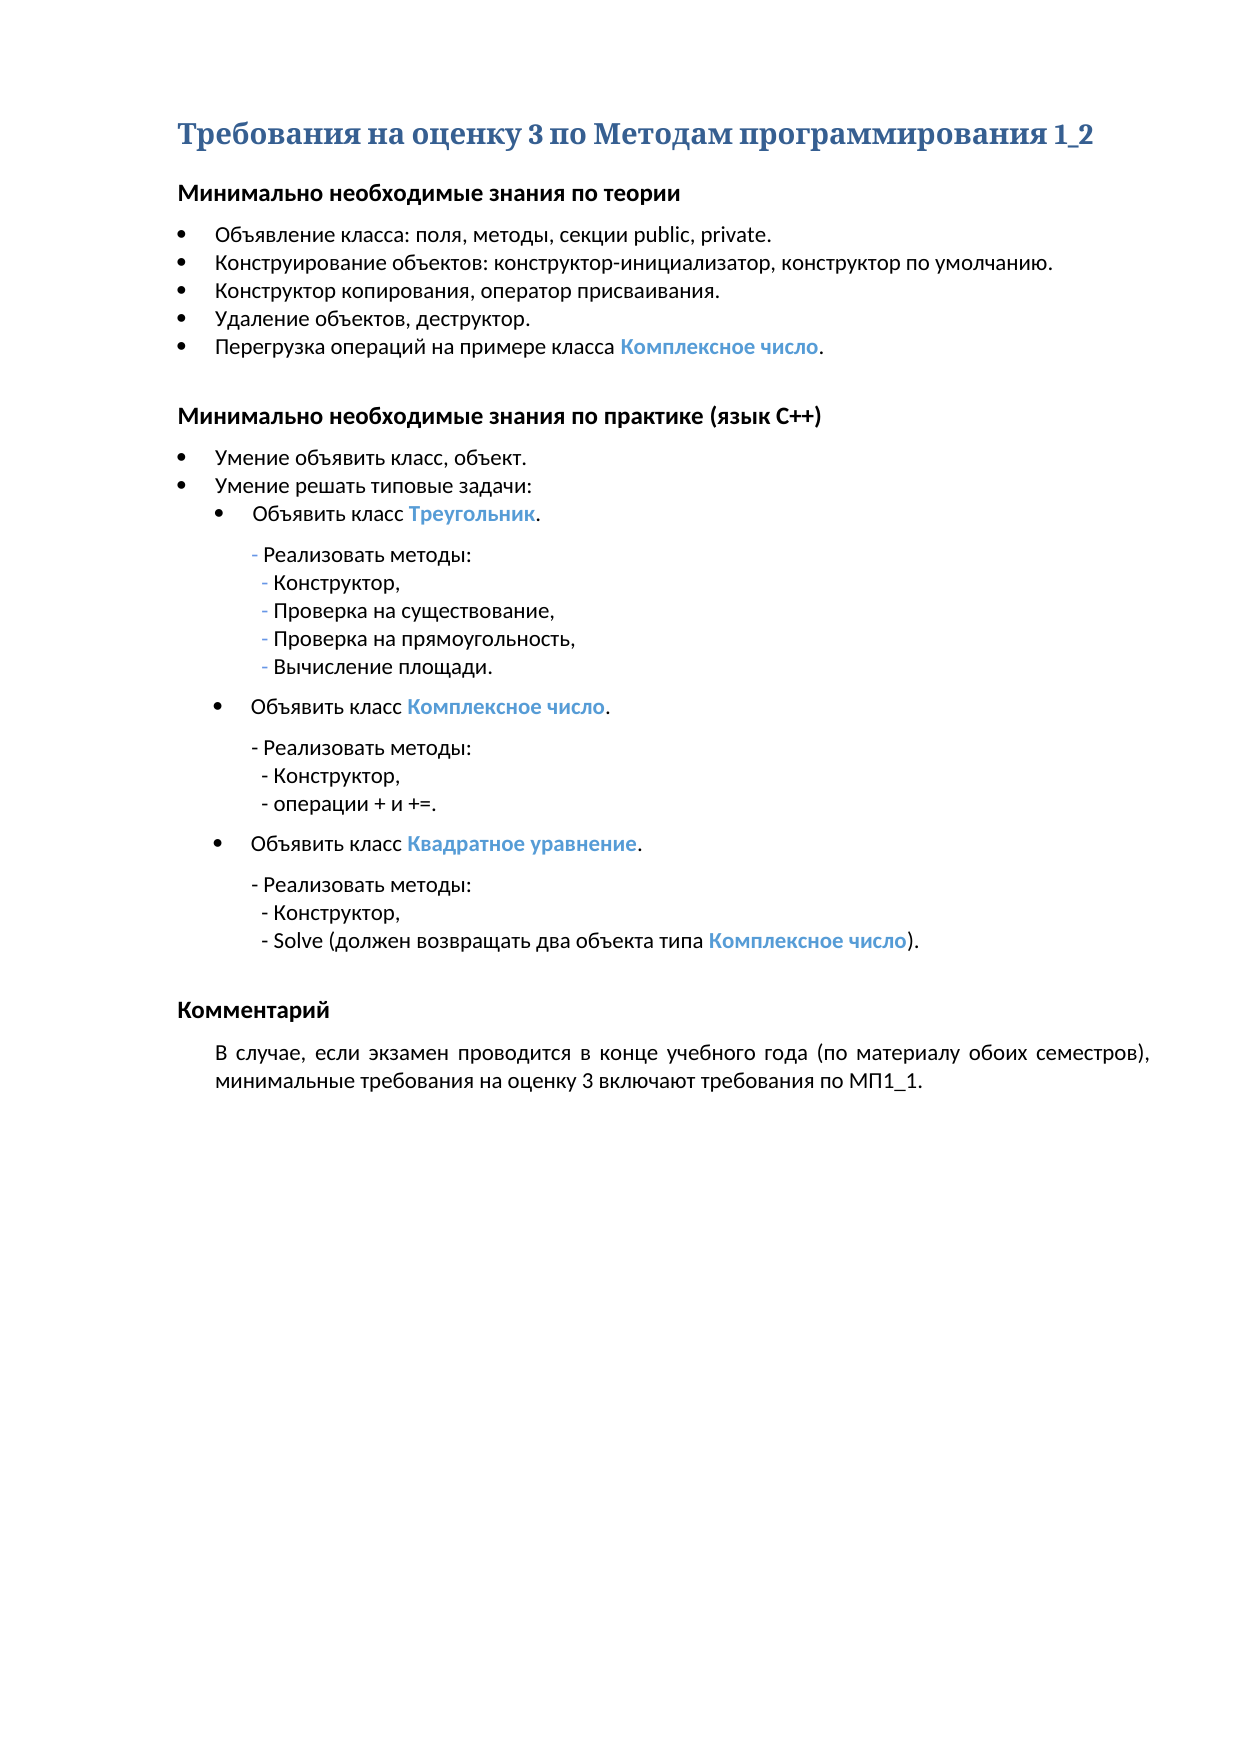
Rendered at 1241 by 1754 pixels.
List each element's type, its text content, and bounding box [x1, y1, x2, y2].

list Объявление класса: поля, методы, секции public, private. [177, 220, 1152, 248]
text - Конструктор, [251, 568, 1152, 596]
text - Проверка на существование, [251, 596, 1152, 624]
list Умение решать типовые задачи: [177, 471, 1152, 499]
list Объявить класс Комплексное число. [213, 692, 1152, 721]
list Перегрузка операций на примере класса Комплексное число. [177, 332, 1152, 360]
text - Конструктор, [251, 761, 1152, 789]
text Минимально необходимые знания по теории [177, 177, 1152, 207]
list Умение объявить класс, объект. [177, 443, 1152, 471]
list Конструктор копирования, оператор присваивания. [177, 276, 1152, 304]
text Комментарий [177, 995, 1152, 1025]
text - Проверка на прямоугольность, [251, 624, 1152, 652]
text - операции + и +=. [251, 789, 1152, 817]
list Объявить класс Квадратное уравнение. [213, 829, 1152, 858]
list В случае, если экзамен проводится в конце учебного года (по материалу обоих семестров), минимальные требования на оценку 3 включают требования по МП1_1. [215, 1038, 1152, 1094]
text - Реализовать методы: [251, 540, 1152, 568]
subtitle Требования на оценку 3 по Методам программирования 1_2 [177, 118, 1152, 152]
text - Реализовать методы: [251, 733, 1152, 761]
text - Реализовать методы: [251, 870, 1152, 898]
list Удаление объектов, деструктор. [177, 304, 1152, 332]
text - Solve (должен возвращать два объекта типа Комплексное число). [251, 926, 1152, 954]
list Объявить класс Треугольник. [215, 499, 1152, 527]
text - Конструктор, [251, 898, 1152, 926]
text - Вычисление площади. [251, 652, 1152, 680]
list Конструирование объектов: конструктор-инициализатор, конструктор по умолчанию. [177, 248, 1152, 276]
text Минимально необходимые знания по практике (язык С++) [177, 400, 1152, 431]
